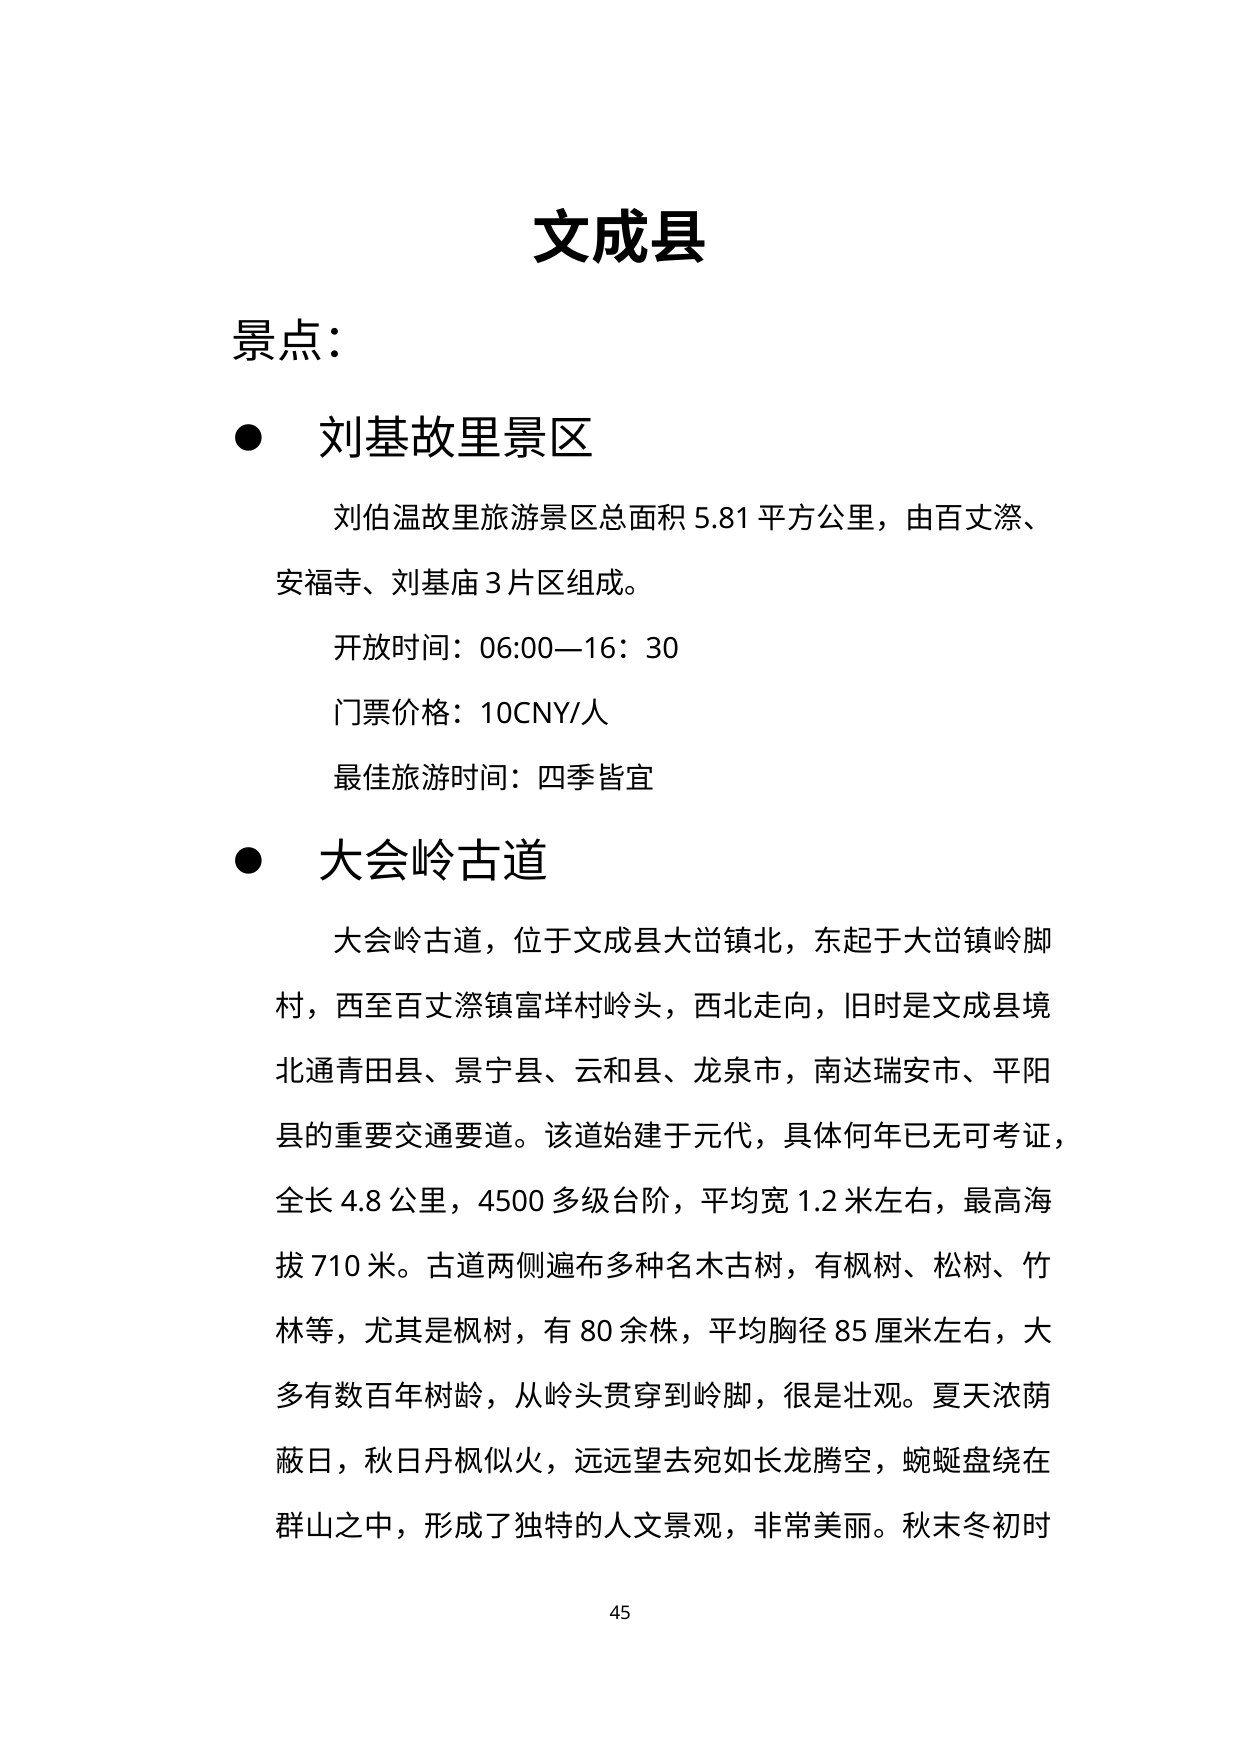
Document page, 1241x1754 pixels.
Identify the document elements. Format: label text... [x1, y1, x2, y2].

text 景点： [187, 288, 1053, 386]
list 刘伯温故里旅游景区总面积5.81平方公里，由百丈漈、安福寺、刘基庙3片区组成。 [275, 483, 1053, 613]
list 最佳旅游时间：四季皆宜 [275, 743, 1053, 808]
subtitle 文成县 [187, 185, 1053, 282]
list 门票价格：10CNY/人 [275, 678, 1053, 743]
list 大会岭古道 [231, 808, 1053, 906]
list 刘基故里景区 [231, 386, 1053, 483]
list 开放时间：06:00—16：30 [275, 613, 1053, 678]
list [275, 906, 1053, 1556]
